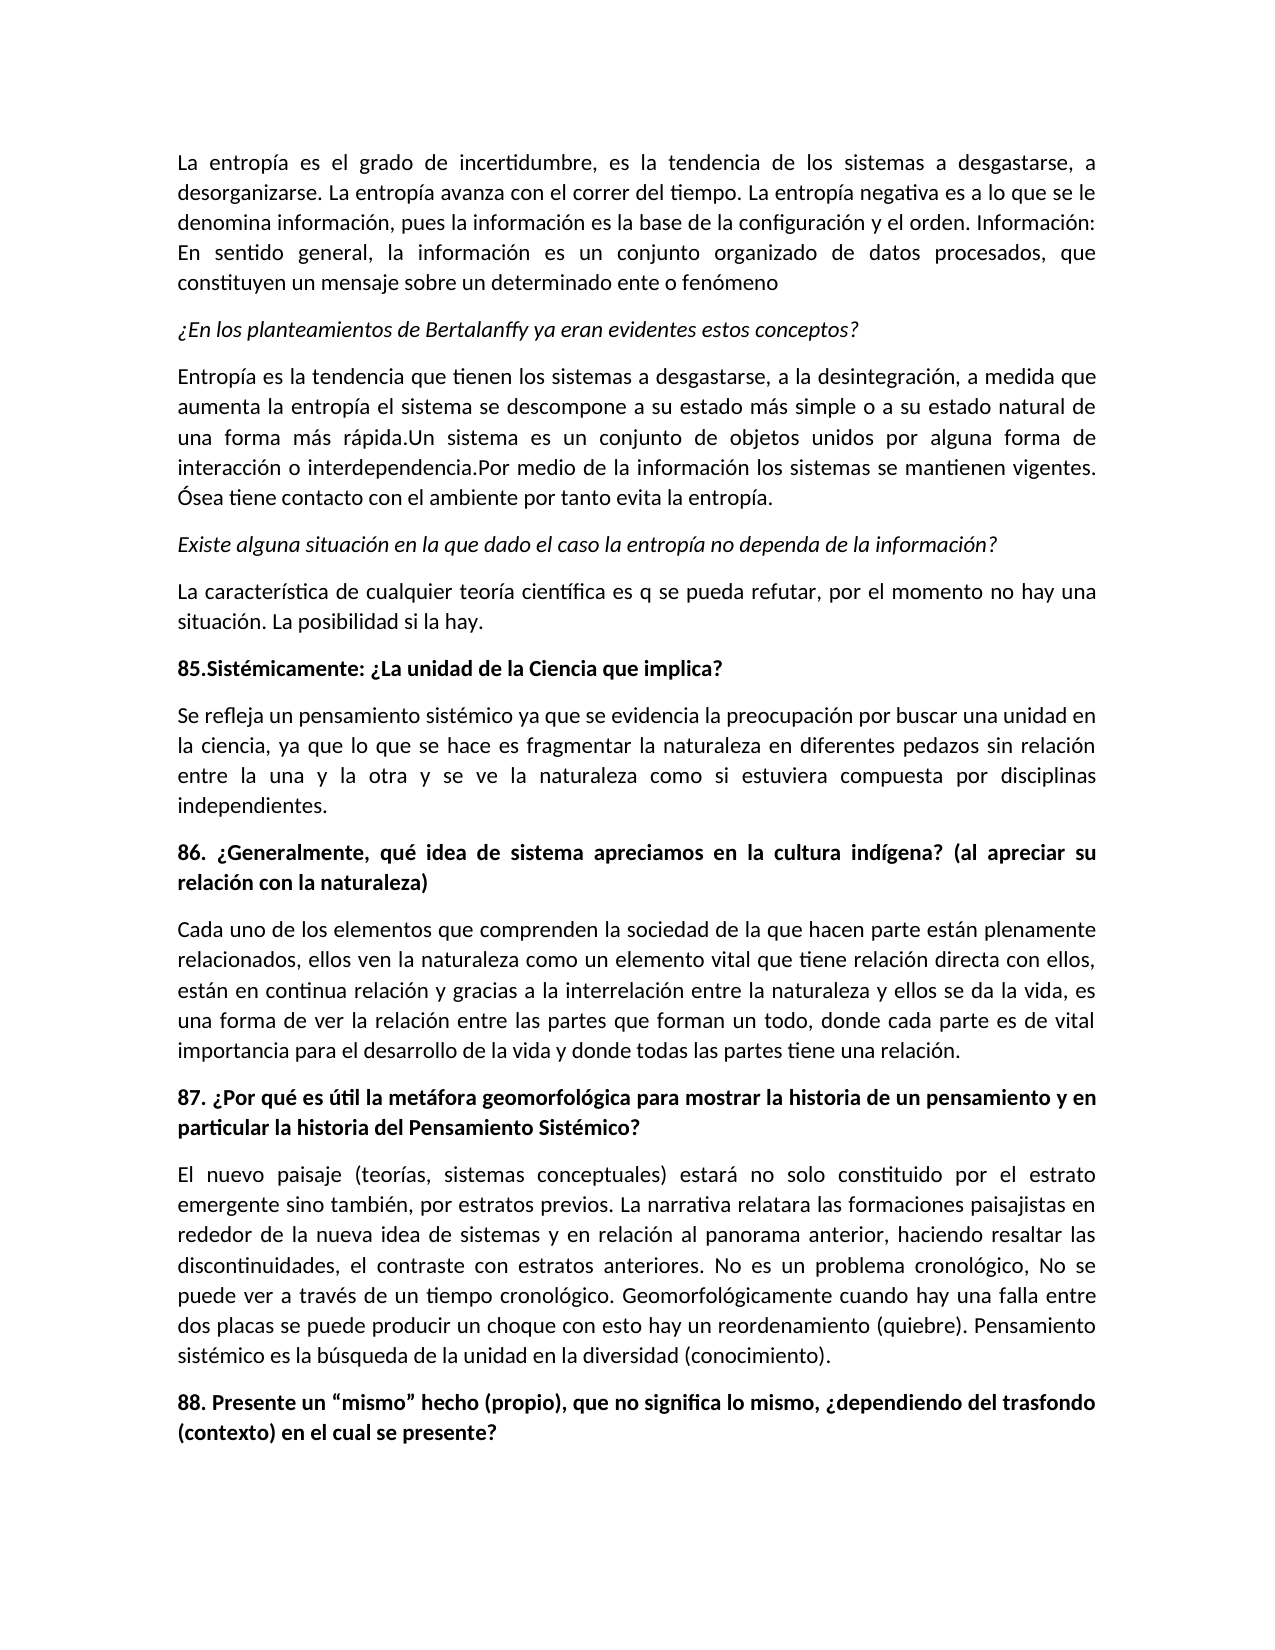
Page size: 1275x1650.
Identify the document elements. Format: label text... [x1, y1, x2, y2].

text ¿En los planteamientos de Bertalanffy ya eran evidentes estos conceptos? [177, 315, 1098, 343]
text 85.Sistémicamente: ¿La unidad de la Ciencia que implica? [177, 654, 1098, 682]
text 86. ¿Generalmente, qué idea de sistema apreciamos en la cultura indígena? (al apreciar su relación con la naturaleza) [177, 838, 1098, 896]
text 87. ¿Por qué es útil la metáfora geomorfológica para mostrar la historia de un pensamiento y en particular la historia del Pensamiento Sistémico? [177, 1083, 1098, 1141]
text 88. Presente un “mismo” hecho (propio), que no significa lo mismo, ¿dependiendo del trasfondo (contexto) en el cual se presente? [177, 1388, 1098, 1446]
text Entropía es la tendencia que tienen los sistemas a desgastarse, a la desintegración, a medida que aumenta la entropía el sistema se descompone a su estado más simple o a su estado natural de una forma más rápida.Un sistema es un conjunto de objetos unidos por alguna forma de interacción o interdependencia.Por medio de la información los sistemas se mantienen vigentes. Ósea tiene contacto con el ambiente por tanto evita la entropía. [177, 362, 1098, 511]
text Existe alguna situación en la que dado el caso la entropía no dependa de la información? [177, 530, 1098, 558]
text La característica de cualquier teoría científica es q se pueda refutar, por el momento no hay una situación. La posibilidad si la hay. [177, 577, 1098, 635]
text Cada uno de los elementos que comprenden la sociedad de la que hacen parte están plenamente relacionados, ellos ven la naturaleza como un elemento vital que tiene relación directa con ellos, están en continua relación y gracias a la interrelación entre la naturaleza y ellos se da la vida, es una forma de ver la relación entre las partes que forman un todo, donde cada parte es de vital importancia para el desarrollo de la vida y donde todas las partes tiene una relación. [177, 915, 1098, 1064]
text La entropía es el grado de incertidumbre, es la tendencia de los sistemas a desgastarse, a desorganizarse. La entropía avanza con el correr del tiempo. La entropía negativa es a lo que se le denomina información, pues la información es la base de la configuración y el orden. Información: En sentido general, la información es un conjunto organizado de datos procesados, que constituyen un mensaje sobre un determinado ente o fenómeno [177, 148, 1098, 296]
text Se refleja un pensamiento sistémico ya que se evidencia la preocupación por buscar una unidad en la ciencia, ya que lo que se hace es fragmentar la naturaleza en diferentes pedazos sin relación entre la una y la otra y se ve la naturaleza como si estuviera compuesta por disciplinas independientes. [177, 701, 1098, 819]
text El nuevo paisaje (teorías, sistemas conceptuales) estará no solo constituido por el estrato emergente sino también, por estratos previos. La narrativa relatara las formaciones paisajistas en rededor de la nueva idea de sistemas y en relación al panorama anterior, haciendo resaltar las discontinuidades, el contraste con estratos anteriores. No es un problema cronológico, No se puede ver a través de un tiempo cronológico. Geomorfológicamente cuando hay una falla entre dos placas se puede producir un choque con esto hay un reordenamiento (quiebre). Pensamiento sistémico es la búsqueda de la unidad en la diversidad (conocimiento). [177, 1160, 1098, 1369]
